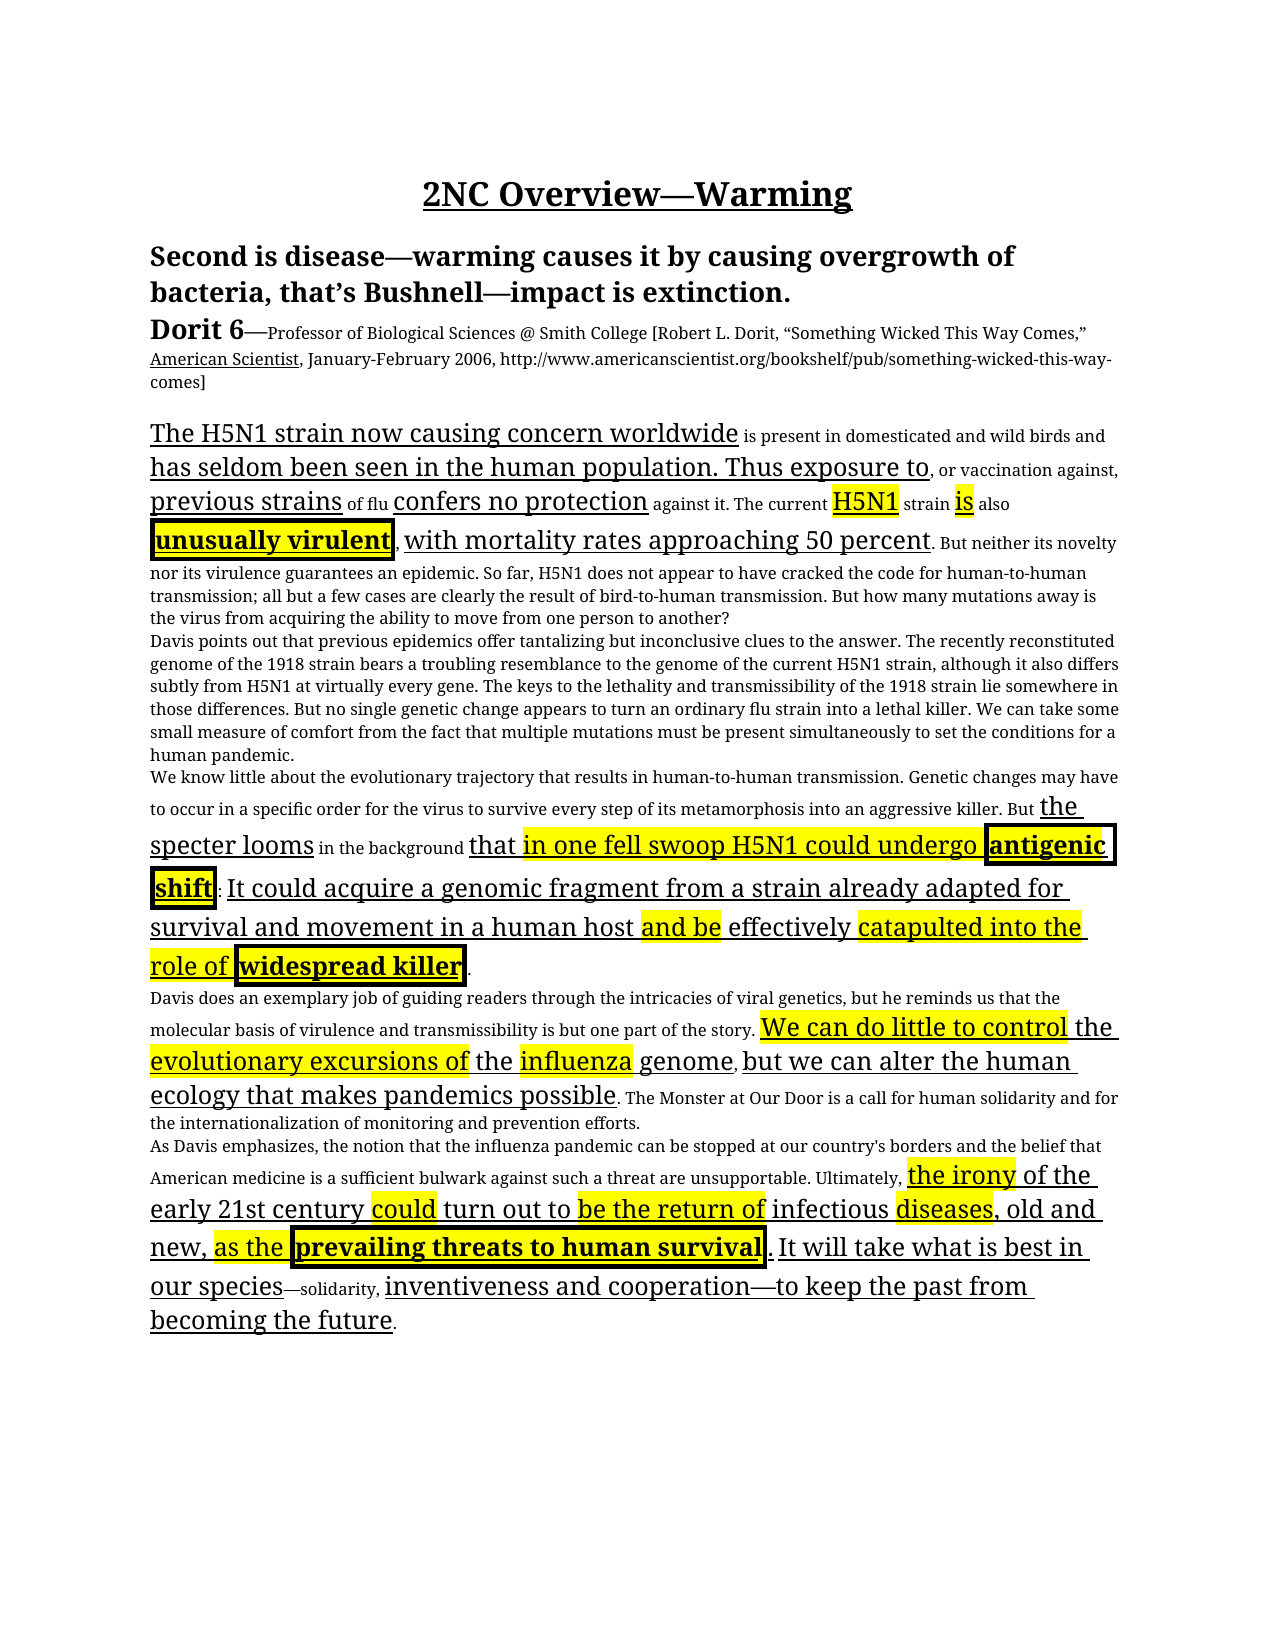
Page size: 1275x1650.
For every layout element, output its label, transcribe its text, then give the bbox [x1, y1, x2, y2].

text We know little about the evolutionary trajectory that results in human-to-human transmission. Genetic changes may have to occur in a specific order for the virus to survive every step of its metamorphosis into an aggressive killer. But the specter looms in the background that in one fell swoop H5N1 could undergo antigenic shift: It could acquire a genomic fragment from a strain already adapted for survival and movement in a human host and be effectively catapulted into the role of widespread killer. [150, 766, 1125, 987]
subtitle Second is disease—warming causes it by causing overgrowth of bacteria, that’s Bushnell—impact is extinction. [150, 237, 1125, 311]
text The H5N1 strain now causing concern worldwide is present in domesticated and wild birds and has seldom been seen in the human population. Thus exposure to, or vaccination against, previous strains of flu confers no protection against it. The current H5N1 strain is also unusually virulent, with mortality rates approaching 50 percent. But neither its novelty nor its virulence guarantees an epidemic. So far, H5N1 does not appear to have cracked the code for human-to-human transmission; all but a few cases are clearly the result of bird-to-human transmission. But how many mutations away is the virus from acquiring the ability to move from one person to another? [150, 416, 1125, 629]
text Davis does an exemplary job of guiding readers through the intricacies of viral genetics, but he reminds us that the molecular basis of virulence and transmissibility is but one part of the story. We can do little to control the evolutionary excursions of the influenza genome, but we can alter the human ecology that makes pandemics possible. The Monster at Our Door is a call for human solidarity and for the internationalization of monitoring and prevention efforts. [150, 987, 1125, 1134]
text Davis points out that previous epidemics offer tantalizing but inconclusive clues to the answer. The recently reconstituted genome of the 1918 strain bears a troubling resemblance to the genome of the current H5N1 strain, although it also differs subtly from H5N1 at virtually every gene. The keys to the lethality and transmissibility of the 1918 strain lie somewhere in those differences. But no single genetic change appears to turn an ordinary flu strain into a lethal killer. We can take some small measure of comfort from the fact that multiple mutations must be present simultaneously to set the conditions for a human pandemic. [150, 629, 1125, 766]
subtitle 2NC Overview—Warming [150, 171, 1125, 216]
text As Davis emphasizes, the notion that the influenza pandemic can be stopped at our country's borders and the belief that American medicine is a sufficient bulwark against such a threat are unsupportable. Ultimately, the irony of the early 21st century could turn out to be the return of infectious diseases, old and new, as the prevailing threats to human survival. It will take what is best in our species—solidarity, inventiveness and cooperation—to keep the past from becoming the future. [150, 1134, 1125, 1337]
text Dorit 6—Professor of Biological Sciences @ Smith College [Robert L. Dorit, “Something Wicked This Way Comes,” American Scientist, January-February 2006, http://www.americanscientist.org/bookshelf/pub/something-wicked-this-way-comes] [150, 311, 1125, 393]
